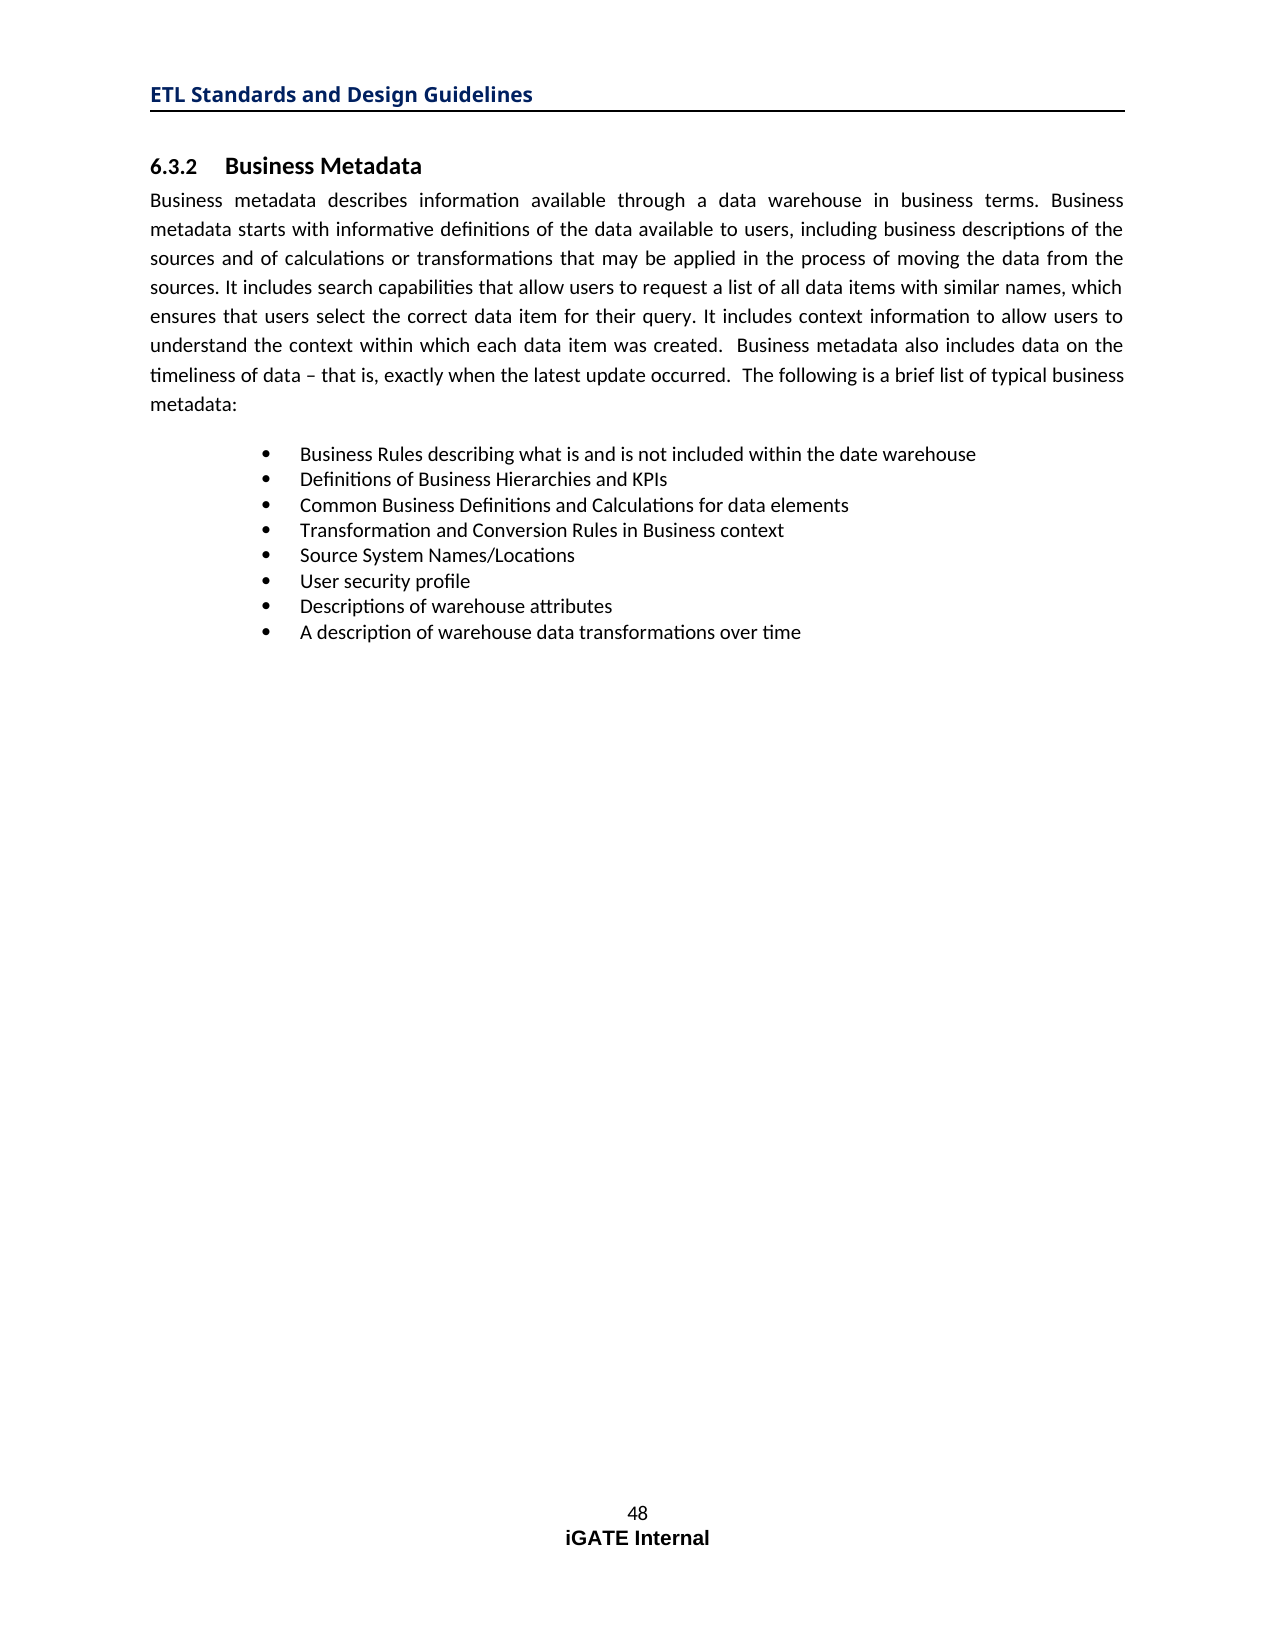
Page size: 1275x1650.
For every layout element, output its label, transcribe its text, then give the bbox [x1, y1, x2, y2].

list Source System Names/Locations [262, 543, 1125, 568]
list Definitions of Business Hierarchies and KPIs [262, 466, 1125, 492]
text Business metadata describes information available through a data warehouse in business terms. Business metadata starts with informative definitions of the data available to users, including business descriptions of the sources and of calculations or transformations that may be applied in the process of moving the data from the sources. It includes search capabilities that allow users to request a list of all data items with similar names, which ensures that users select the correct data item for their query. It includes context information to allow users to understand the context within which each data item was created. Business metadata also includes data on the timeliness of data – that is, exactly when the latest update occurred. The following is a brief list of typical business metadata: [150, 187, 1125, 416]
list A description of warehouse data transformations over time [262, 619, 1125, 644]
list Descriptions of warehouse attributes [262, 593, 1125, 619]
list User security profile [262, 568, 1125, 593]
list Business Rules describing what is and is not included within the date warehouse [262, 441, 1125, 466]
list Transformation and Conversion Rules in Business context [262, 517, 1125, 543]
subtitle Business Metadata [150, 150, 1125, 181]
list Common Business Definitions and Calculations for data elements [262, 492, 1125, 517]
